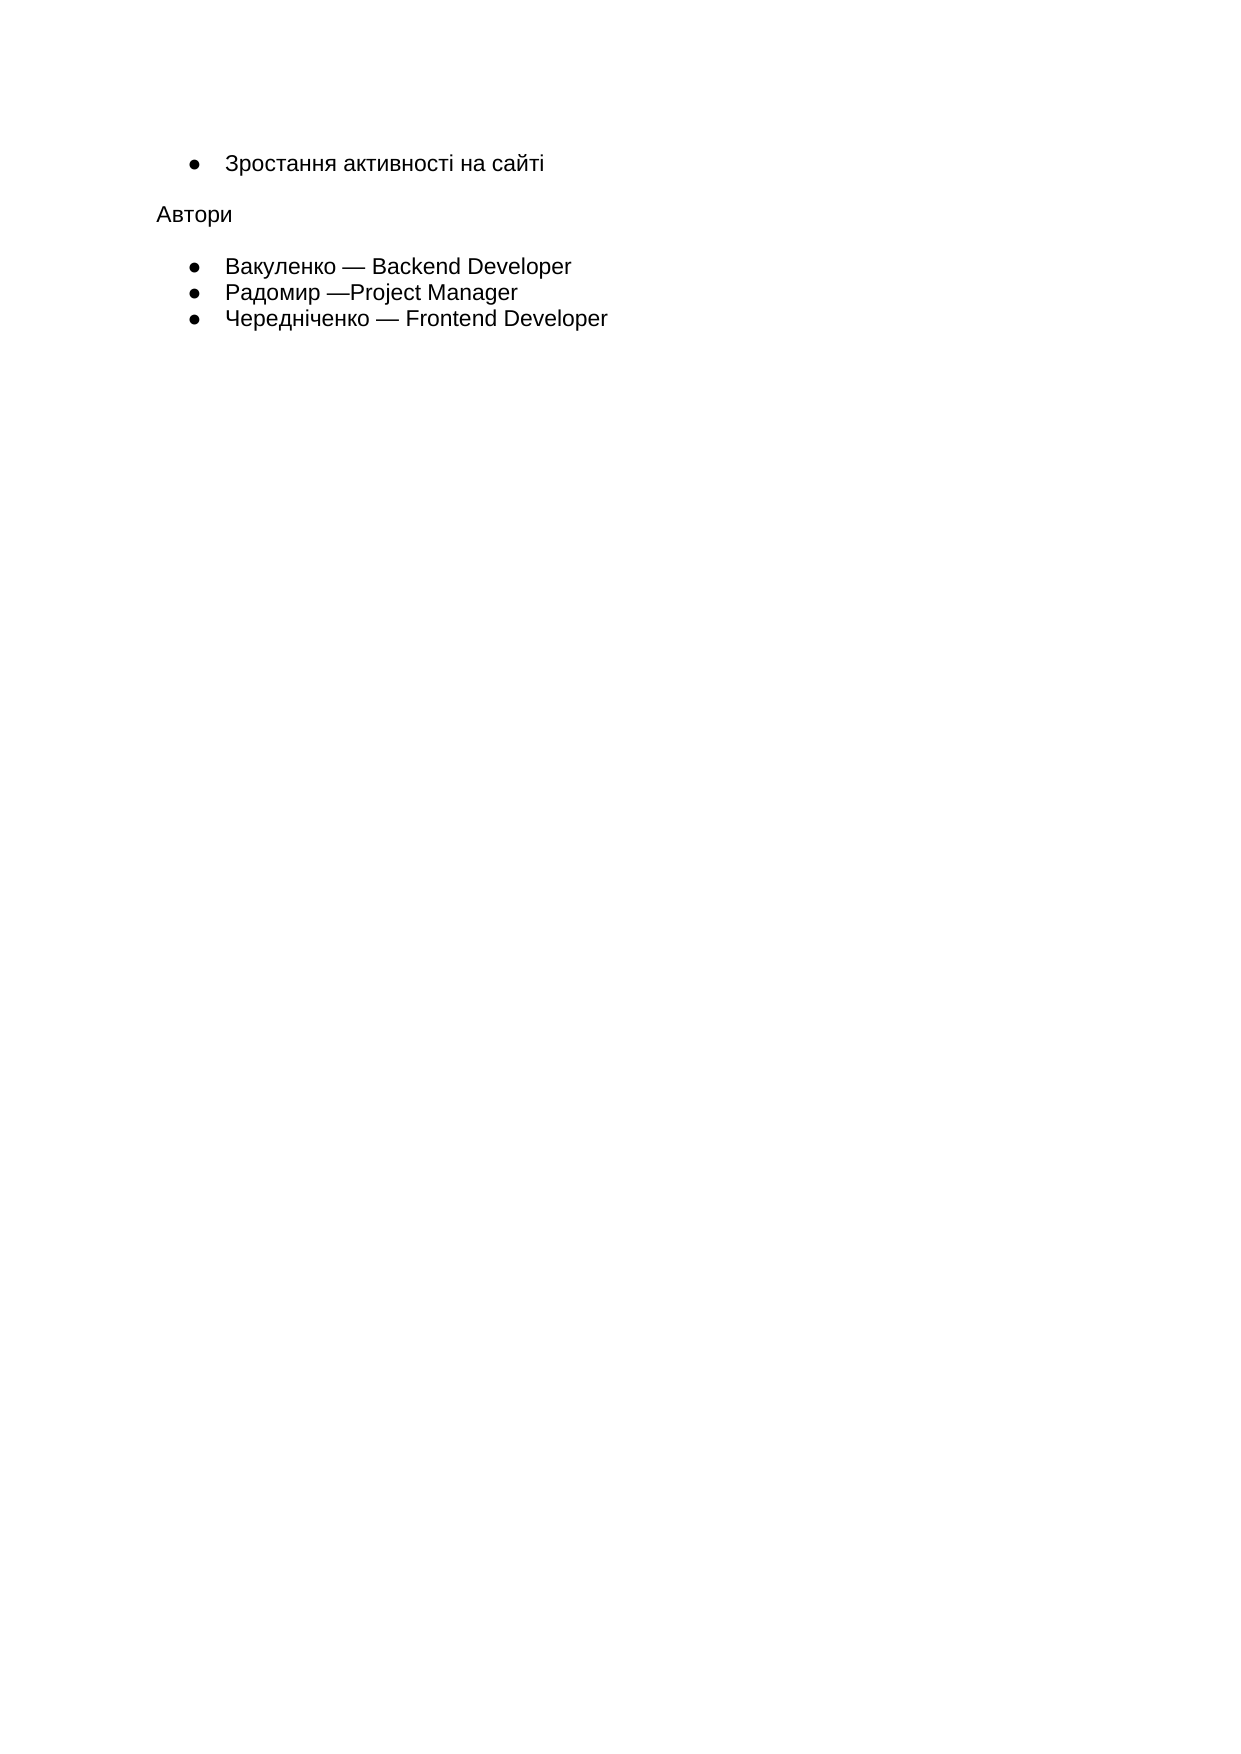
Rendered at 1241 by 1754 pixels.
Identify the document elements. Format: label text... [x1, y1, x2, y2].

list Вакуленко — Backend Developer [187, 253, 1090, 279]
list Радомир —Project Manager [187, 279, 1090, 305]
list Чередніченко — Frontend Developer [187, 305, 1090, 332]
text Автори [150, 201, 1090, 228]
list Зростання активності на сайті [187, 150, 1090, 176]
